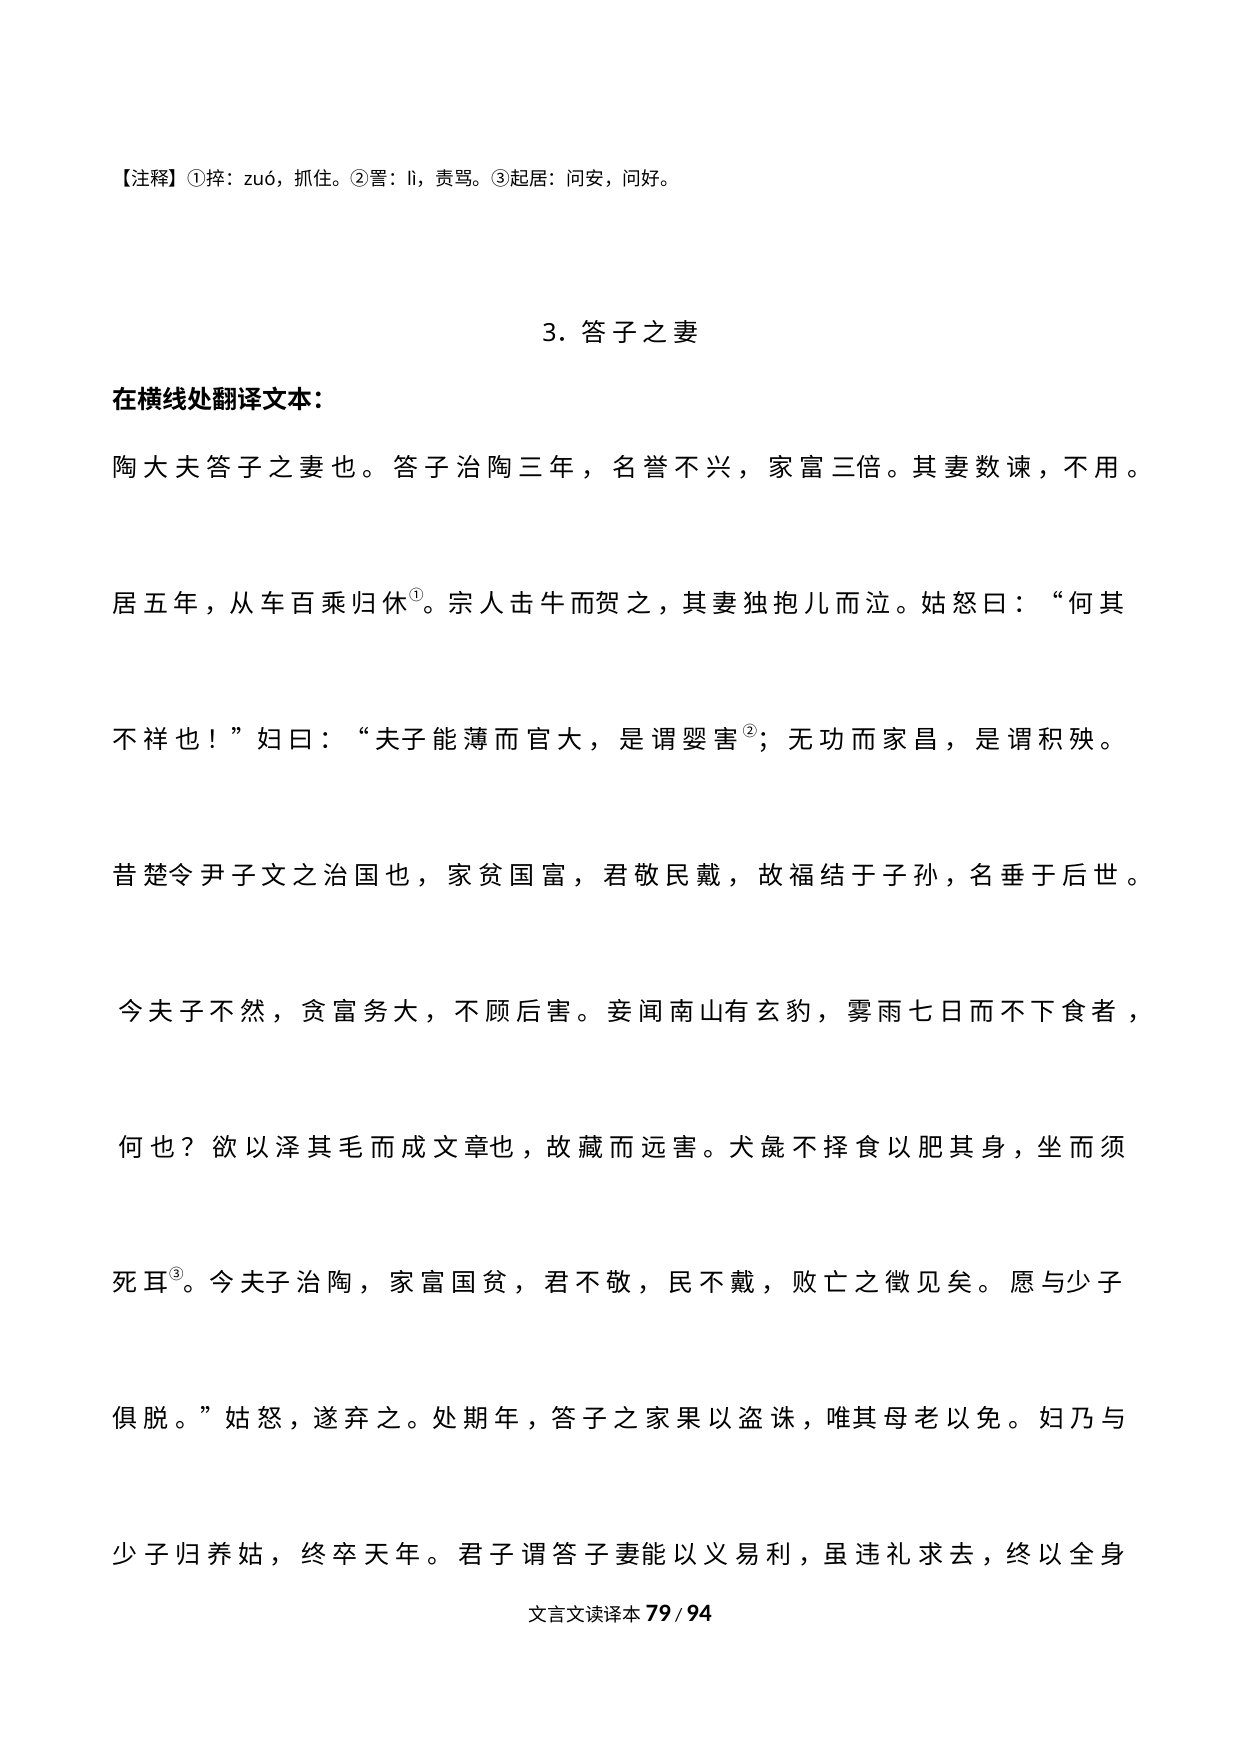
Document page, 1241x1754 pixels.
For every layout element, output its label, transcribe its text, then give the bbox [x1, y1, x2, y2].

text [112, 432, 1128, 1587]
text 在横线处翻译文本： [112, 364, 1128, 432]
text 3．答 子 之 妻 [112, 296, 1128, 364]
text 【注释】①捽：zuó，抓住。②詈：lì，责骂。③起居：问安，问好。 [112, 160, 1128, 194]
